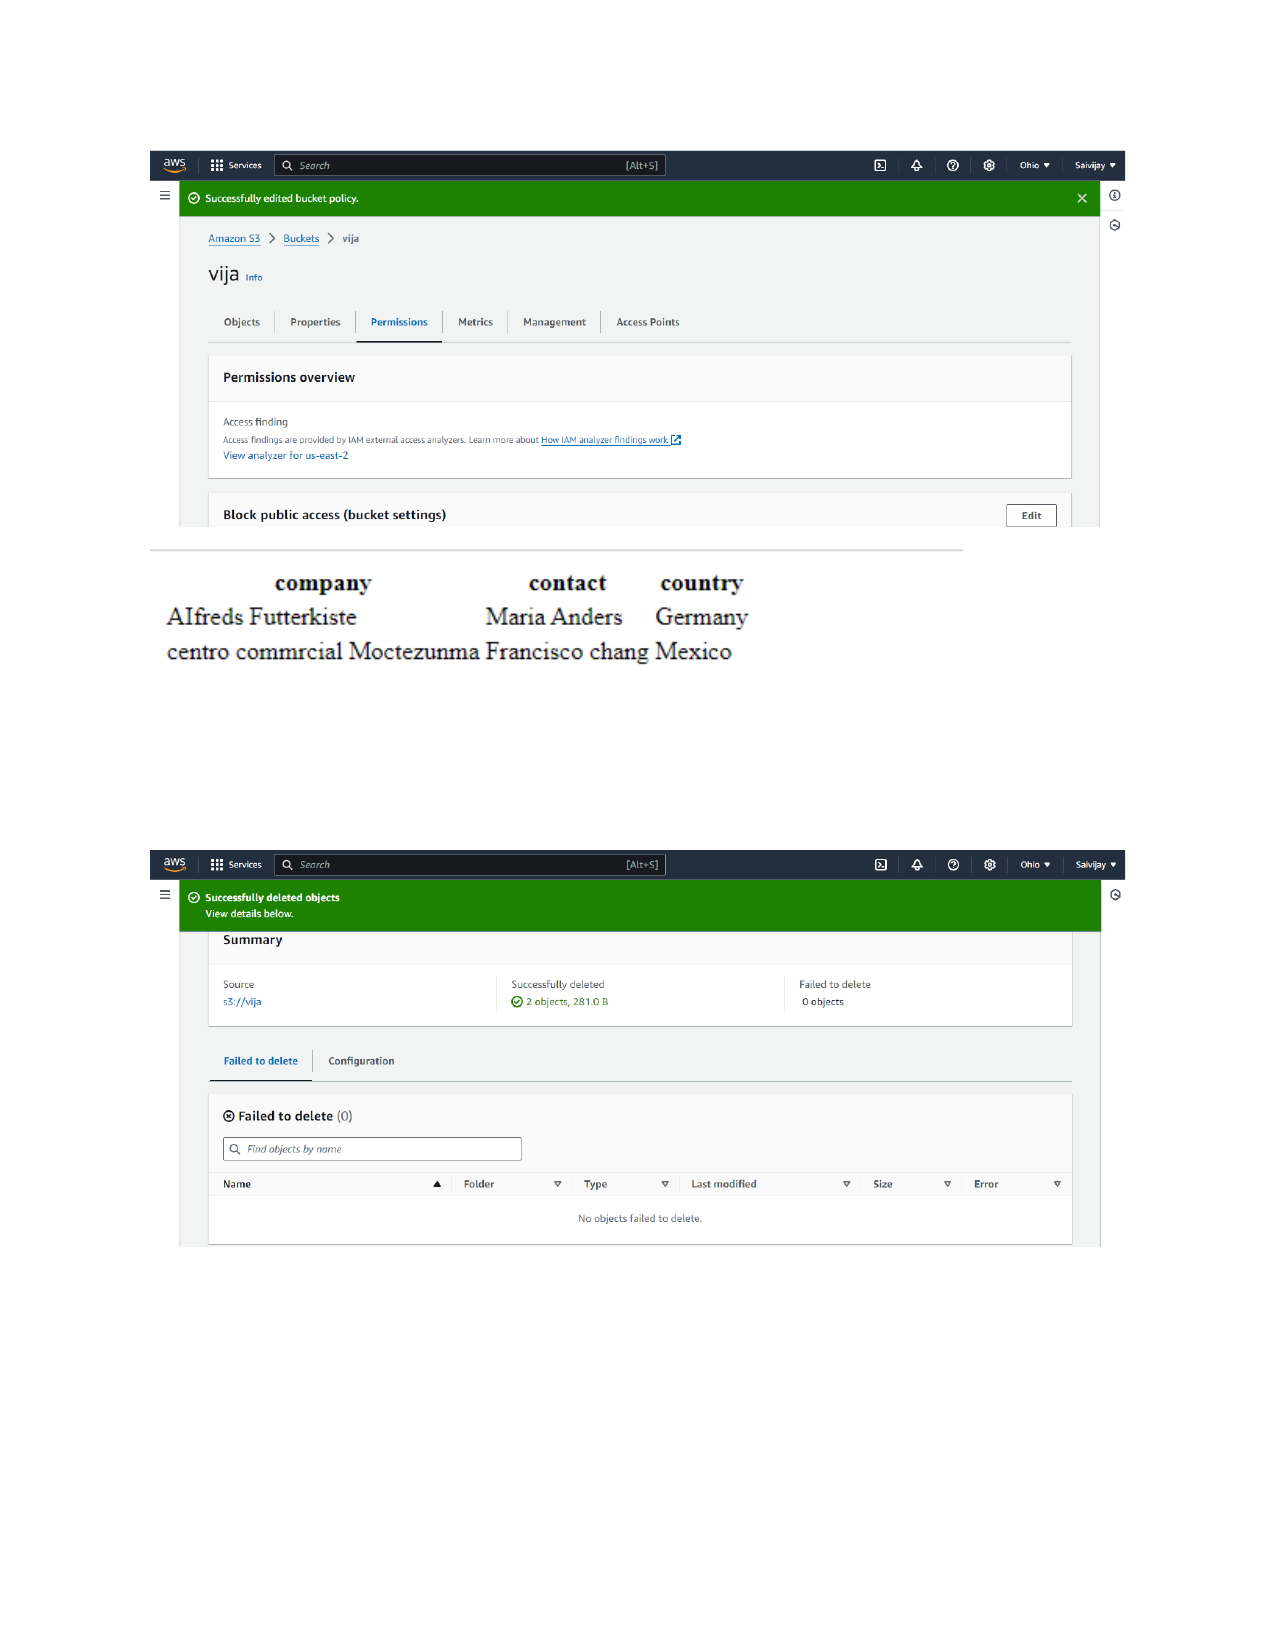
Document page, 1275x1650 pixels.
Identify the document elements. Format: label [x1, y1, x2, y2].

picture [150, 545, 963, 832]
picture [150, 150, 1125, 527]
picture [150, 850, 1125, 1247]
